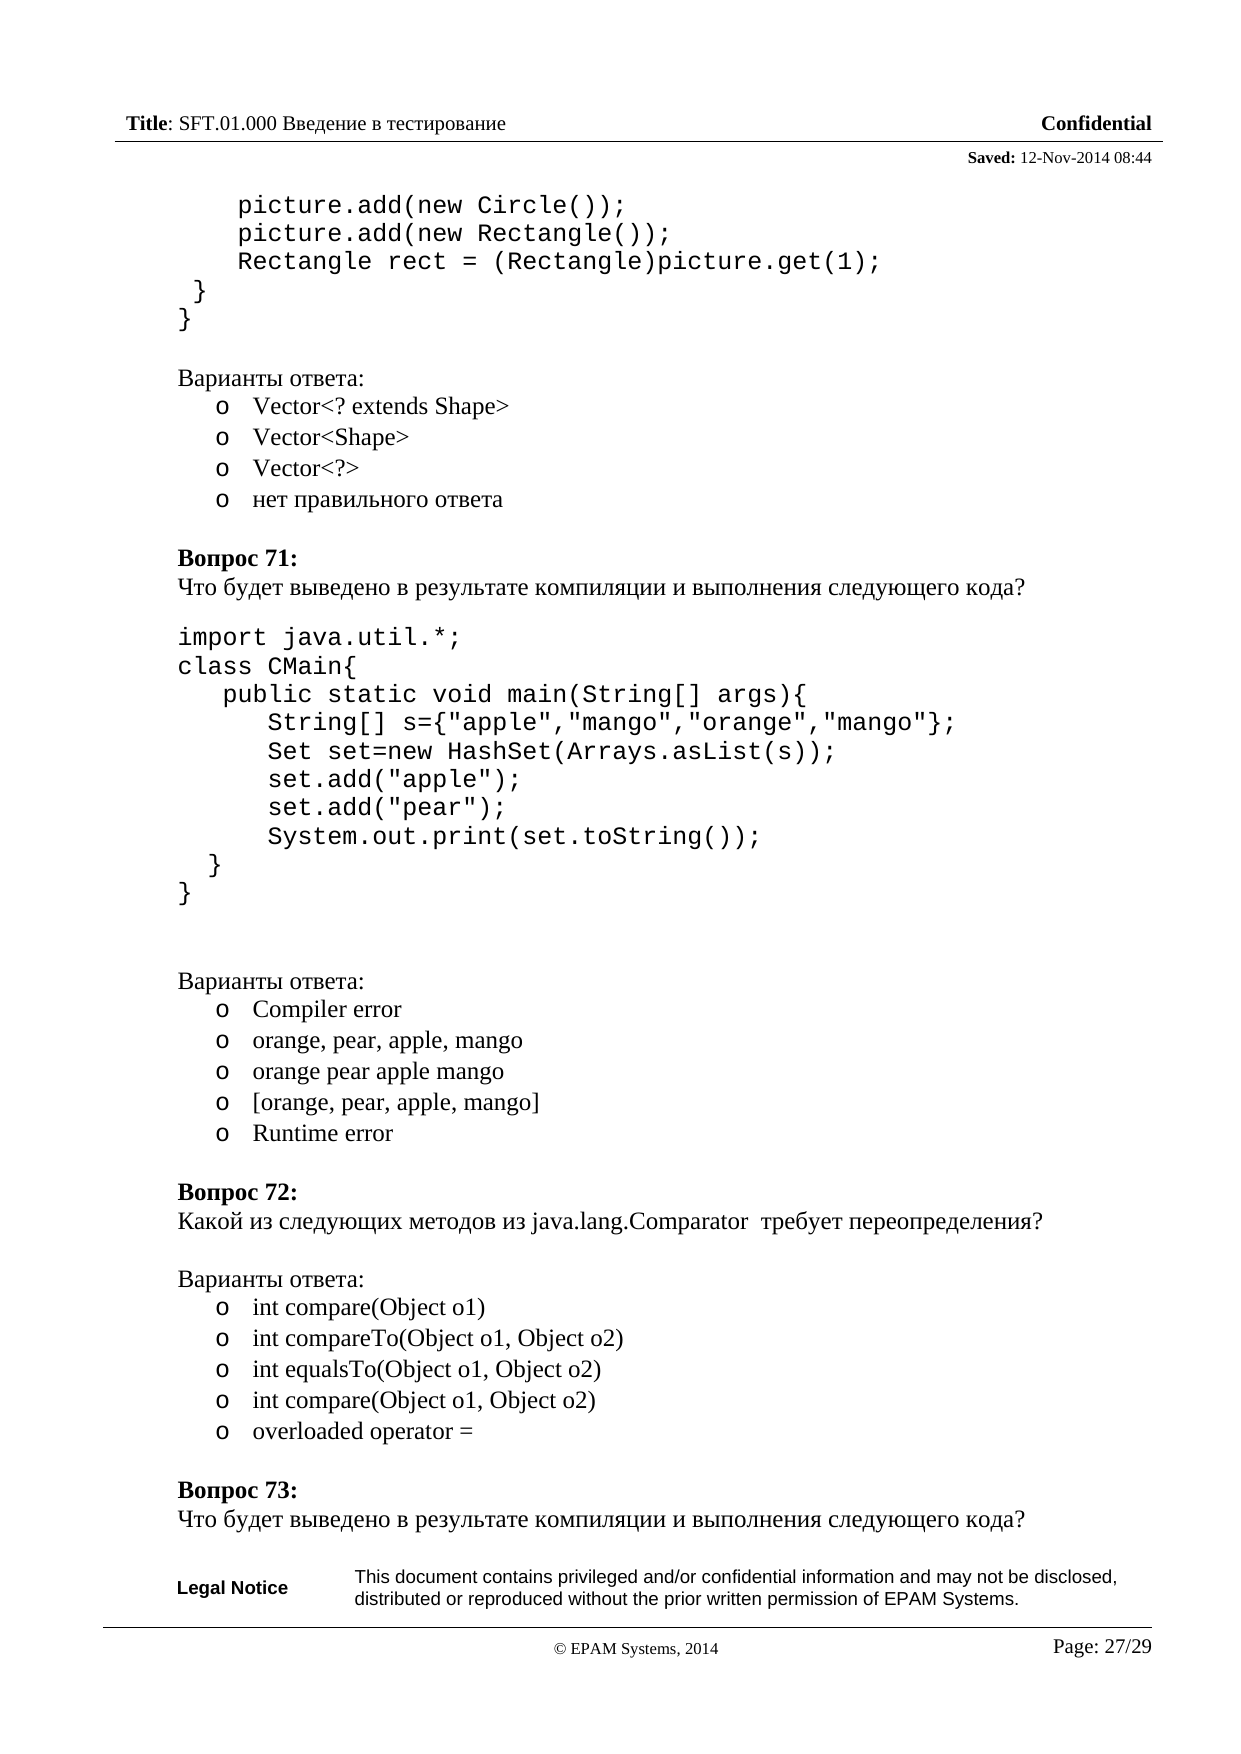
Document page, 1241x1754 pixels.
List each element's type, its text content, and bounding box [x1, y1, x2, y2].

text Rectangle rect = (Rectangle)picture.get(1); [177, 249, 1152, 277]
text Какой из следующих методов из java.lang.Comparator требует переопределения? [177, 1206, 1152, 1235]
text picture.add(new Circle()); [177, 192, 1152, 221]
list int equalsTo(Object o1, Object o2) [215, 1354, 1152, 1385]
list int compare(Object o1, Object o2) [215, 1385, 1152, 1416]
text Варианты ответа: [177, 363, 1152, 391]
list orange pear apple mango [215, 1056, 1152, 1087]
text Варианты ответа: [177, 1264, 1152, 1292]
text } [177, 852, 1152, 880]
text } [177, 880, 1152, 908]
text picture.add(new Rectangle()); [177, 221, 1152, 249]
text Что будет выведено в результате компиляции и выполнения следующего кода? [177, 572, 1152, 601]
text public static void main(String[] args){ [177, 682, 1152, 710]
list нет правильного ответа [215, 484, 1152, 515]
text import java.util.*; [177, 625, 1152, 653]
list [orange, pear, apple, mango] [215, 1087, 1152, 1118]
list Compiler error [215, 994, 1152, 1025]
text set.add("pear"); [177, 795, 1152, 823]
list int compareTo(Object o1, Object o2) [215, 1323, 1152, 1354]
text Вопрос 71: [177, 543, 1152, 572]
text class CMain{ [177, 653, 1152, 682]
text Варианты ответа: [177, 966, 1152, 994]
text } [177, 306, 1152, 334]
text Что будет выведено в результате компиляции и выполнения следующего кода? [177, 1504, 1152, 1533]
list Vector<? extends Shape> [215, 391, 1152, 422]
text System.out.print(set.toString()); [177, 823, 1152, 852]
list Runtime error [215, 1118, 1152, 1149]
text Вопрос 73: [177, 1475, 1152, 1504]
text set.add("apple"); [177, 767, 1152, 795]
list Vector<Shape> [215, 422, 1152, 453]
text } [177, 277, 1152, 306]
list Vector<?> [215, 453, 1152, 484]
list int compare(Object o1) [215, 1292, 1152, 1323]
list overloaded operator = [215, 1416, 1152, 1447]
list orange, pear, apple, mango [215, 1025, 1152, 1056]
text String[] s={"apple","mango","orange","mango"}; [177, 710, 1152, 738]
text Set set=new HashSet(Arrays.asList(s)); [177, 738, 1152, 767]
text Вопрос 72: [177, 1177, 1152, 1206]
